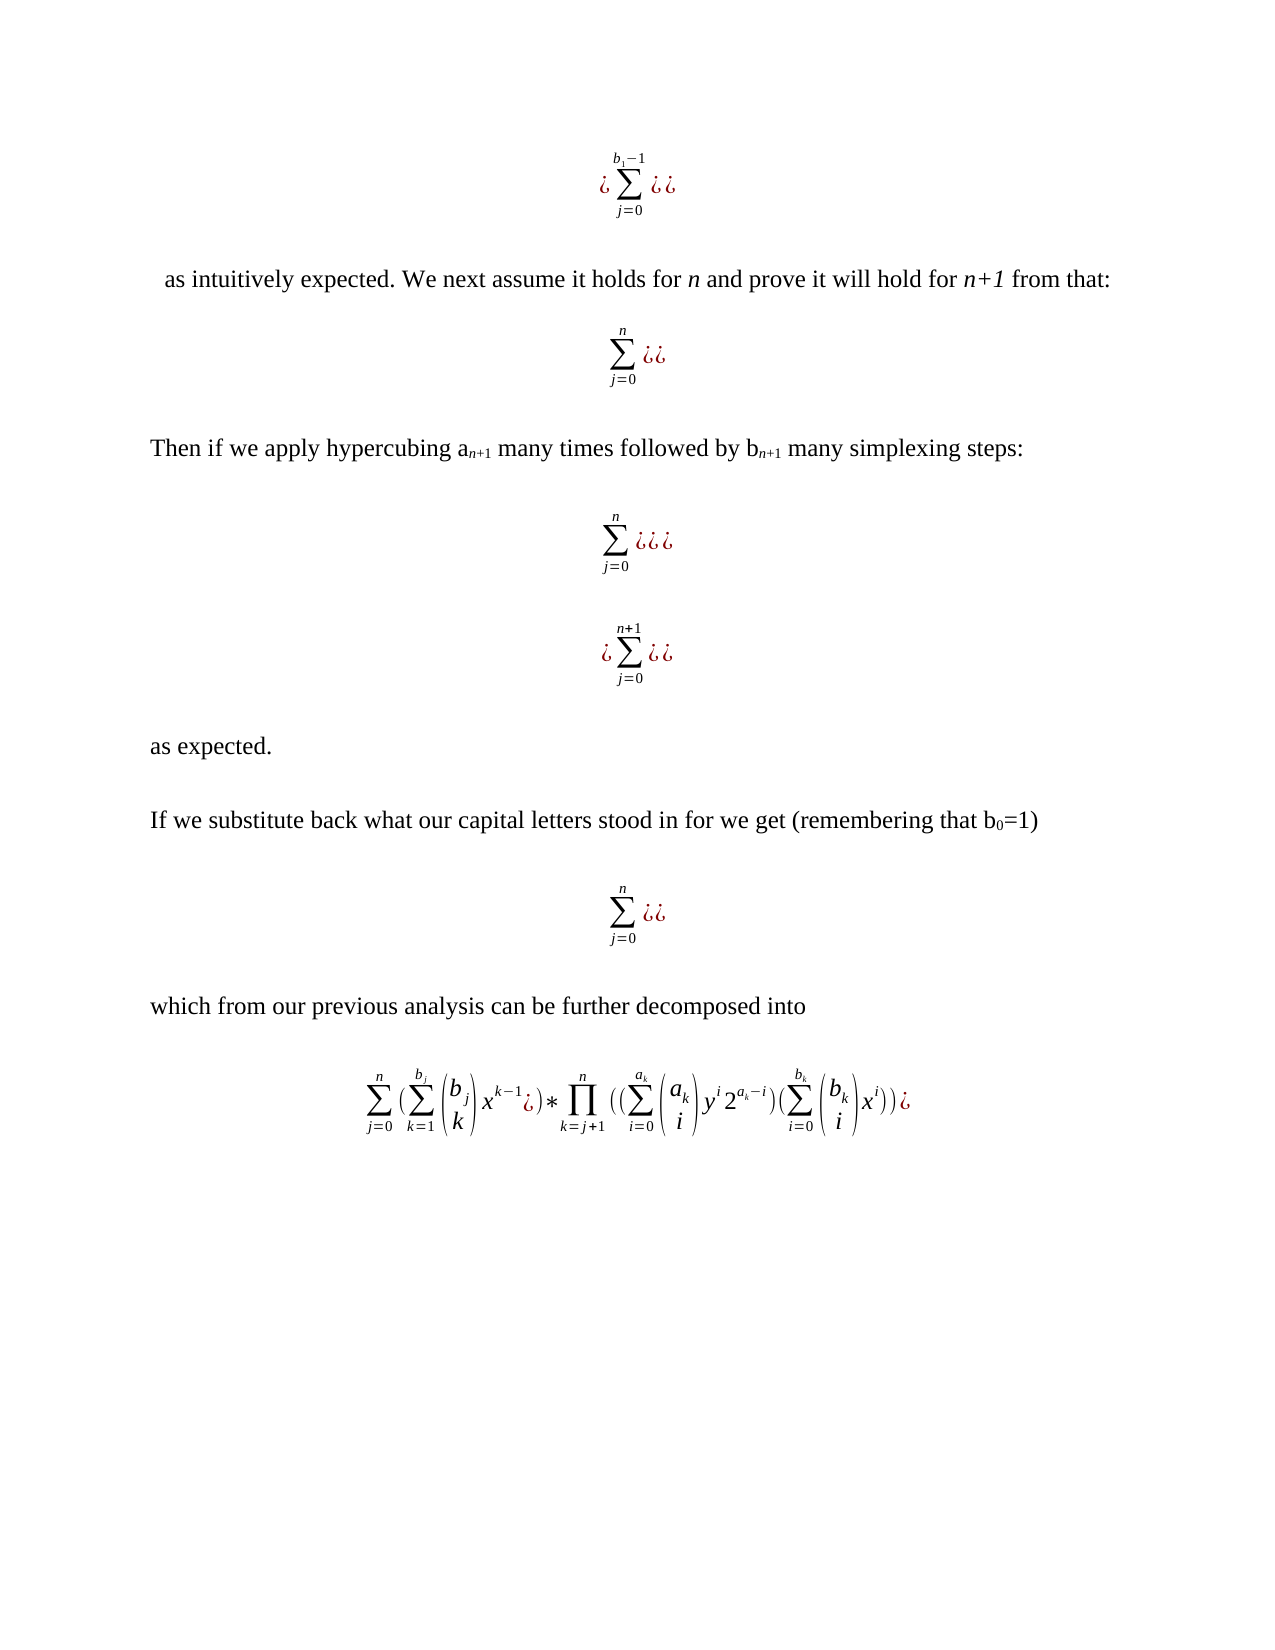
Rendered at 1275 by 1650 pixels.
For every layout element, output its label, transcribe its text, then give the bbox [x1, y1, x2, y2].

text Then if we apply hypercubing an+1 many times followed by bn+1 many simplexing steps: [150, 433, 1125, 462]
text which from our previous analysis can be further decomposed into [150, 991, 1125, 1020]
text as expected. [150, 731, 1125, 760]
text If we substitute back what our capital letters stood in for we get (remembering that b0=1) [150, 805, 1125, 834]
text as intuitively expected. We next assume it holds for n and prove it will hold for n+1 from that: [150, 264, 1125, 388]
